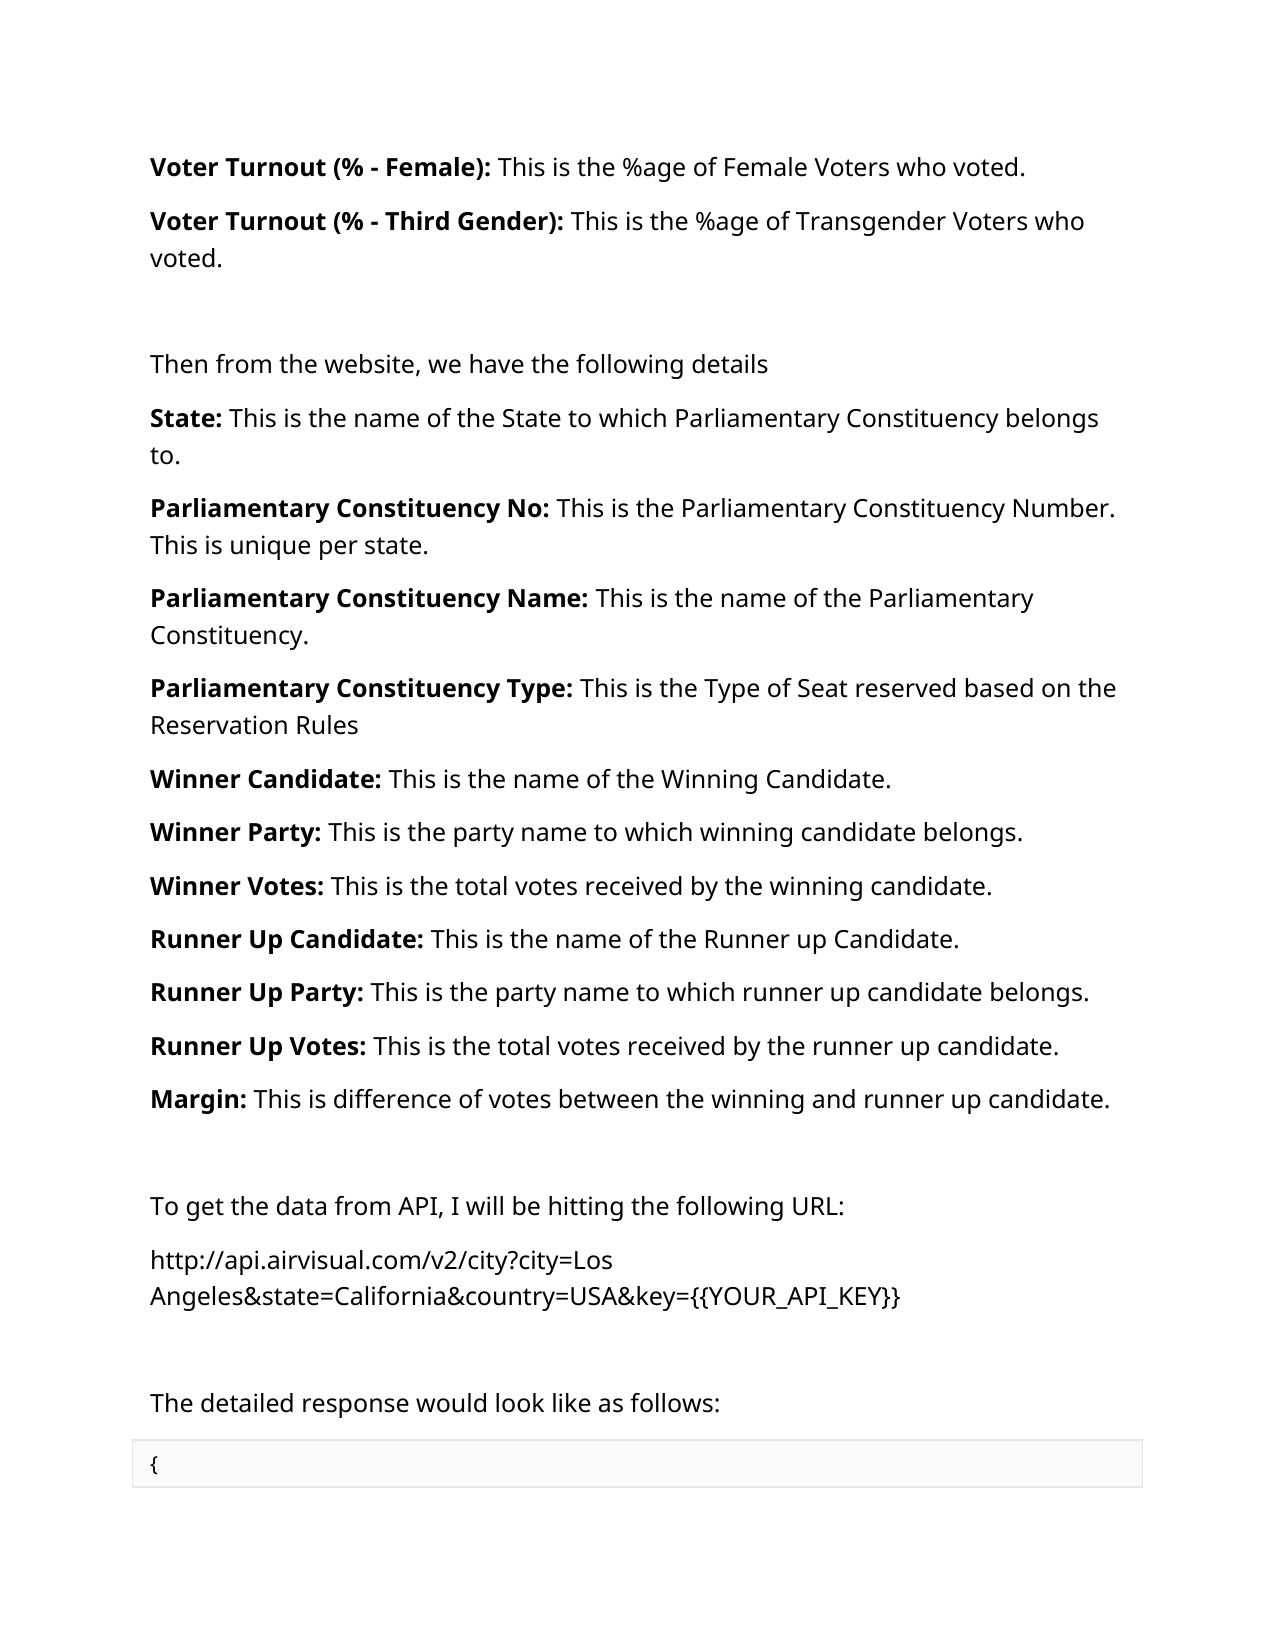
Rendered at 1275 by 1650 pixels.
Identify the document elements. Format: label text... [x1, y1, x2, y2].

text Winner Party: This is the party name to which winning candidate belongs. [150, 815, 1125, 849]
text { [133, 1441, 1142, 1486]
text Runner Up Party: This is the party name to which runner up candidate belongs. [150, 975, 1125, 1009]
text Then from the website, we have the following details [150, 347, 1125, 381]
text Voter Turnout (% - Female): This is the %age of Female Voters who voted. [150, 150, 1125, 184]
text The detailed response would look like as follows: [150, 1386, 1125, 1420]
text Winner Candidate: This is the name of the Winning Candidate. [150, 761, 1125, 795]
text Voter Turnout (% - Third Gender): This is the %age of Transgender Voters who voted. [150, 203, 1125, 274]
text Runner Up Votes: This is the total votes received by the runner up candidate. [150, 1028, 1125, 1063]
text Runner Up Candidate: This is the name of the Runner up Candidate. [150, 922, 1125, 956]
text To get the data from API, I will be hitting the following URL: [150, 1189, 1125, 1223]
text Parliamentary Constituency No: This is the Parliamentary Constituency Number. This is unique per state. [150, 491, 1125, 562]
text Parliamentary Constituency Name: This is the name of the Parliamentary Constituency. [150, 581, 1125, 652]
text State: This is the name of the State to which Parliamentary Constituency belongs to. [150, 401, 1125, 471]
text Parliamentary Constituency Type: This is the Type of Seat reserved based on the Reservation Rules [150, 671, 1125, 742]
text http://api.airvisual.com/v2/city?city=Los Angeles&state=California&country=USA&key={{YOUR_API_KEY}} [150, 1242, 1125, 1313]
text Margin: This is difference of votes between the winning and runner up candidate. [150, 1082, 1125, 1116]
text Winner Votes: This is the total votes received by the winning candidate. [150, 868, 1125, 902]
